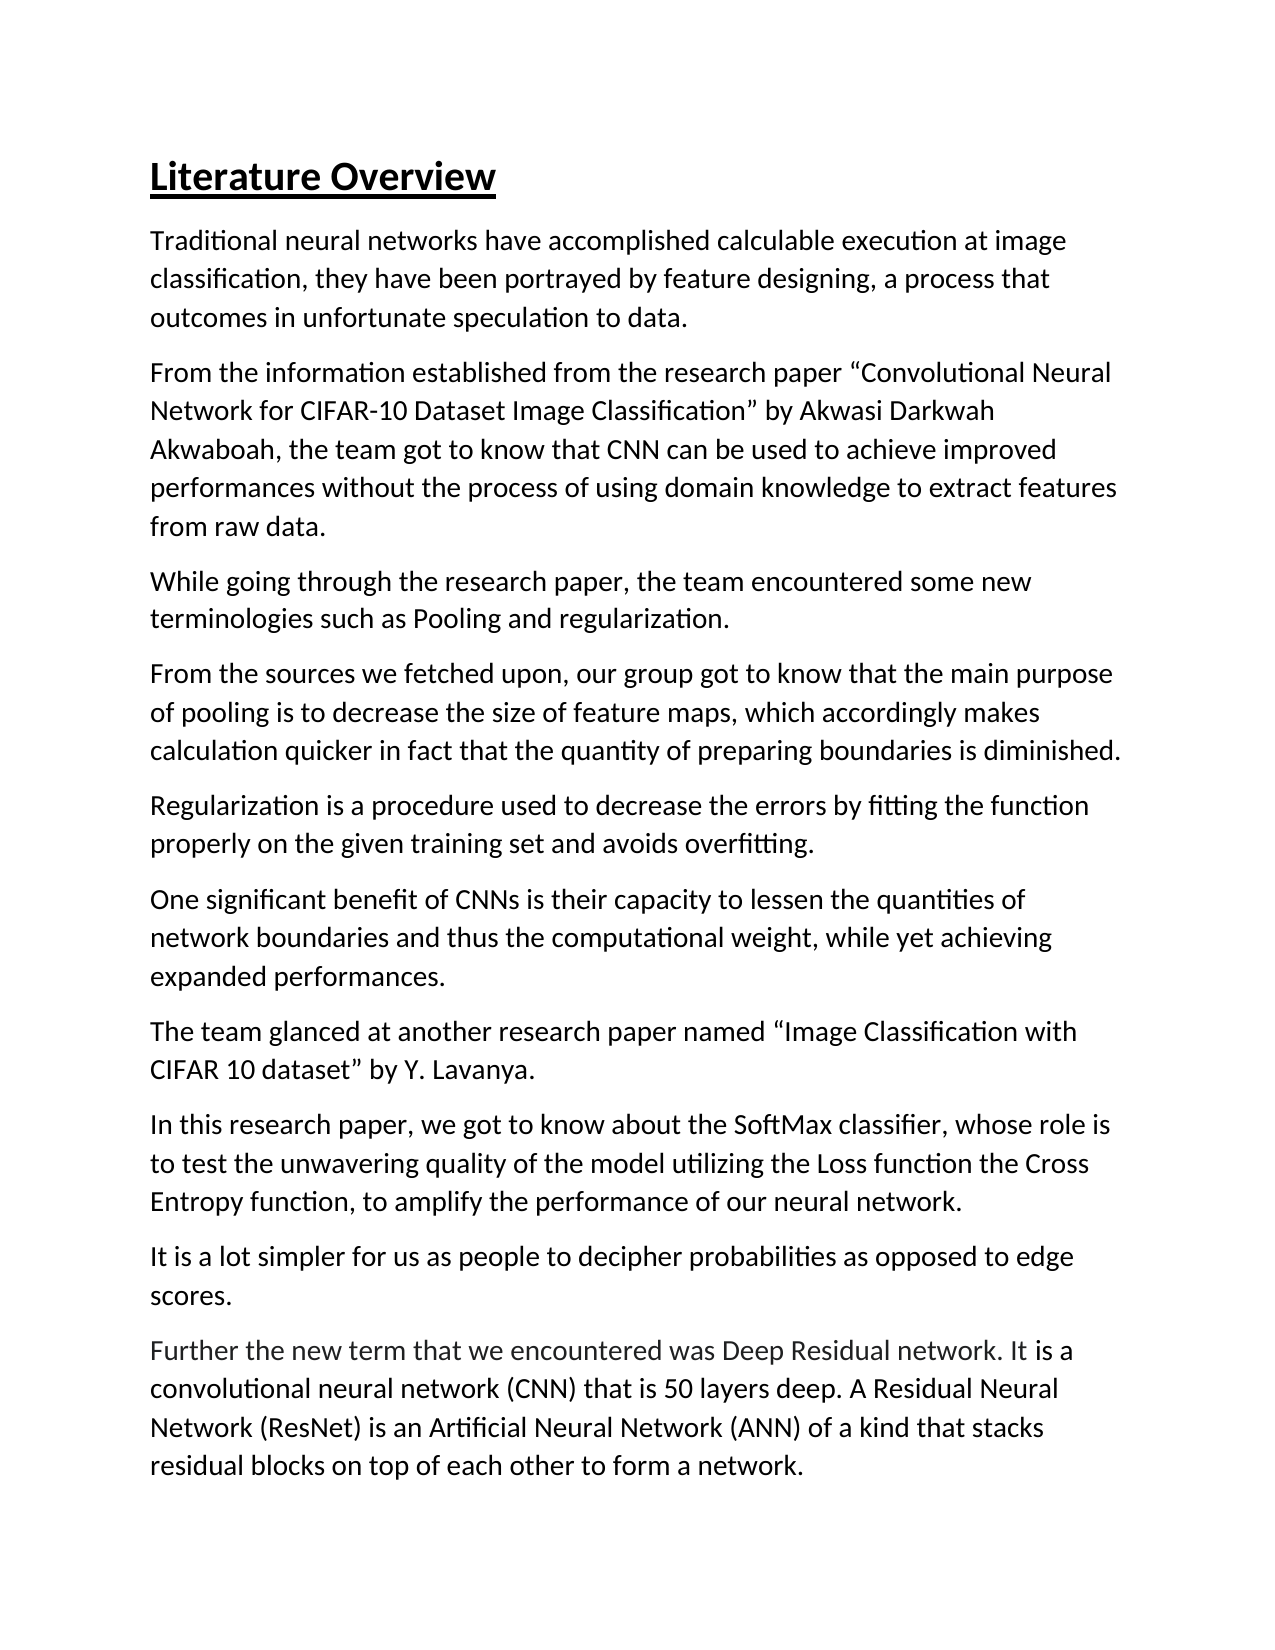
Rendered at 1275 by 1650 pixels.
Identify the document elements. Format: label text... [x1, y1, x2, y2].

text One significant benefit of CNNs is their capacity to lessen the quantities of network boundaries and thus the computational weight, while yet achieving expanded performances. [150, 881, 1069, 993]
text While going through the research paper, the team encountered some new terminologies such as Pooling and regularization. [150, 563, 1034, 636]
text Further the new term that we encountered was Deep Residual network. It is a convolutional neural network (CNN) that is 50 layers deep. A Residual Neural Network (ResNet) is an Artificial Neural Network (ANN) of a kind that stacks residual blocks on top of each other to form a network. [150, 1332, 1075, 1483]
text It is a lot simpler for us as people to decipher probabilities as opposed to edge scores. [150, 1238, 1077, 1312]
text Regularization is a procedure used to decrease the errors by fitting the function properly on the given training set and avoids overfitting. [150, 787, 1173, 861]
text From the sources we fetched upon, our group got to know that the main purpose of pooling is to decrease the size of feature maps, which accordingly makes calculation quicker in fact that the quantity of preparing boundaries is diminished. [150, 655, 1127, 768]
text The team glanced at another research paper named “Image Classification with CIFAR 10 dataset” by Y. Lavanya. [150, 1013, 1080, 1087]
text From the information established from the research paper “Convolutional Neural Network for CIFAR-10 Dataset Image Classification” by Akwasi Darkwah Akwaboah, the team got to know that CNN can be used to achieve improved performances without the process of using domain knowledge to extract features from raw data. [150, 354, 1126, 543]
subtitle Literature Overview [150, 150, 1173, 201]
text In this research paper, we got to know about the SoftMax classifier, whose role is to test the unwavering quality of the model utilizing the Loss function the Cross Entropy function, to amplify the performance of our neural network. [150, 1106, 1114, 1219]
text Traditional neural networks have accomplished calculable execution at image classification, they have been portrayed by feature designing, a process that outcomes in unfortunate speculation to data. [150, 222, 1069, 334]
